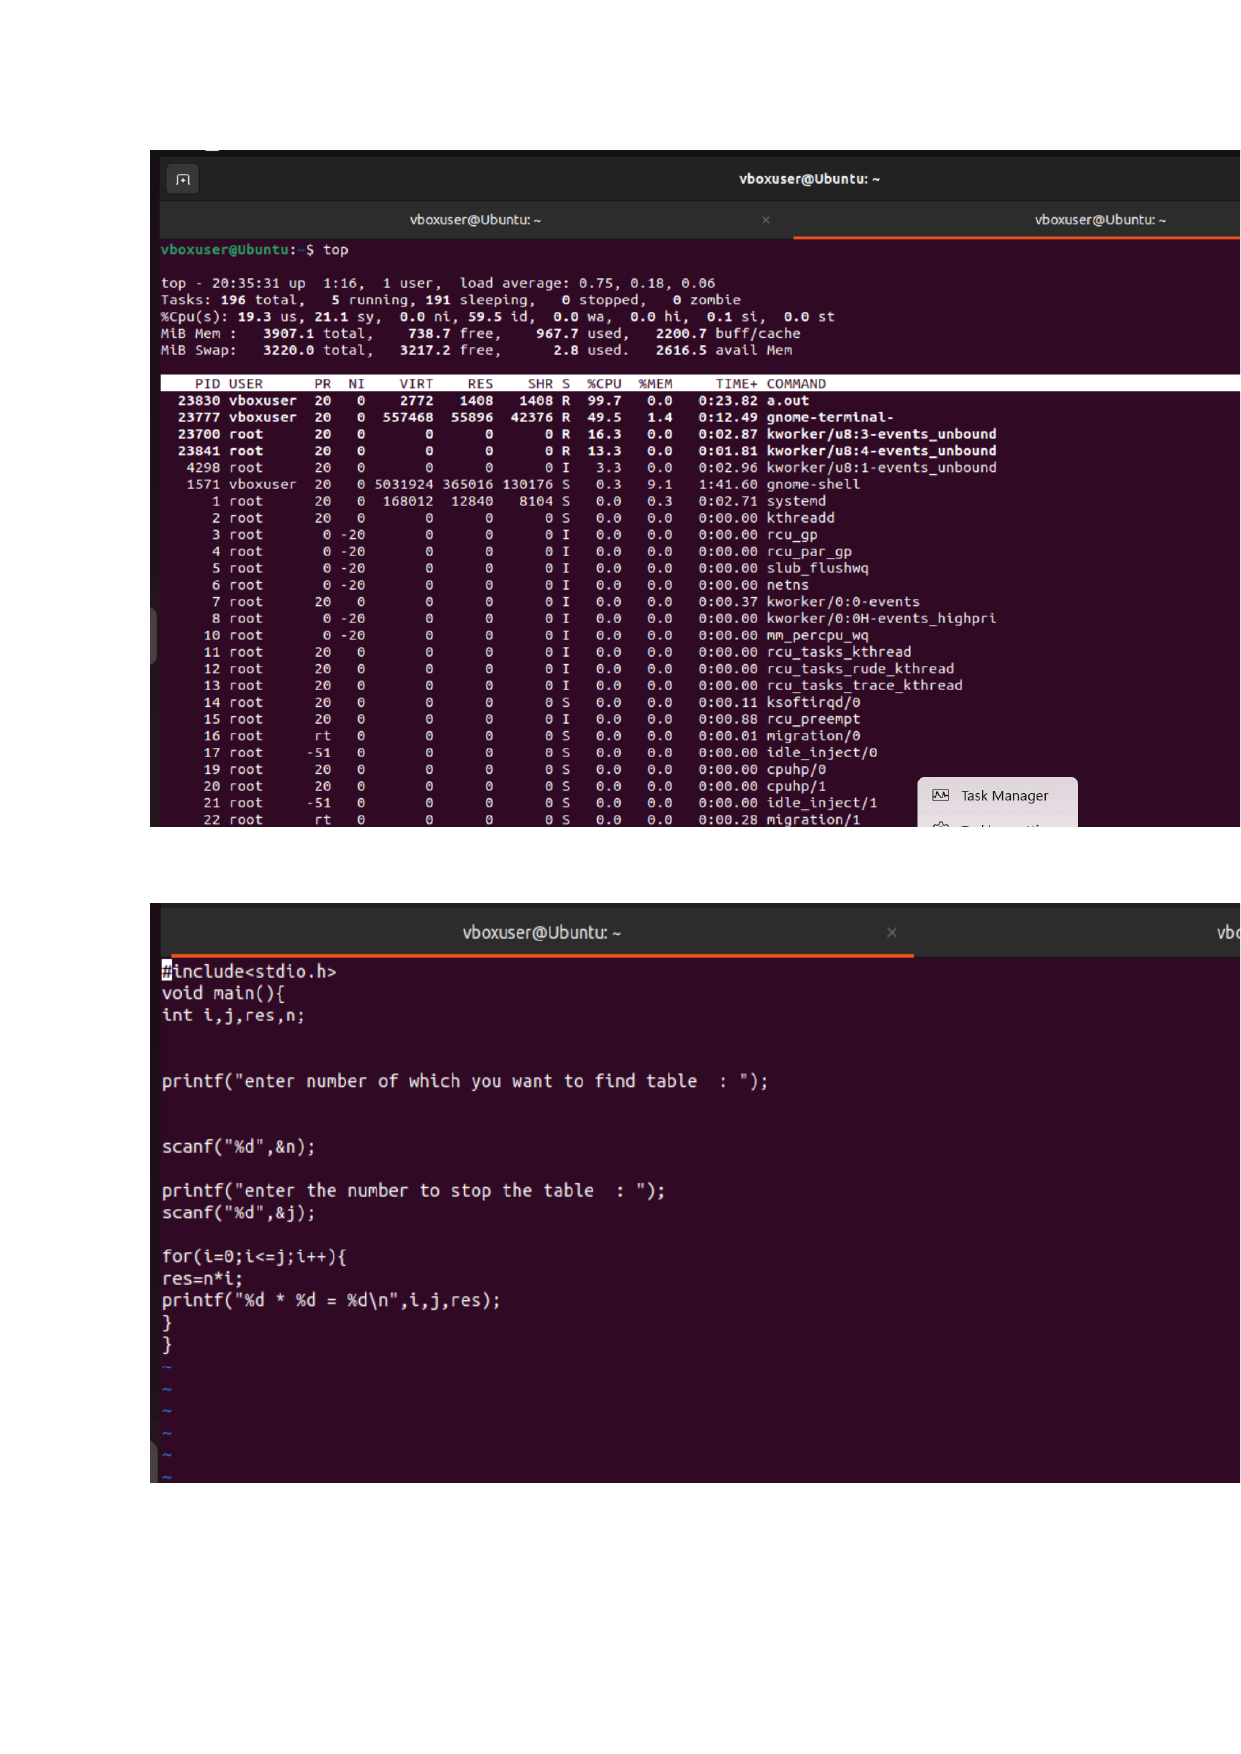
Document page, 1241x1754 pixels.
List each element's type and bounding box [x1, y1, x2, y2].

picture [150, 903, 1241, 1483]
picture [150, 150, 1241, 827]
